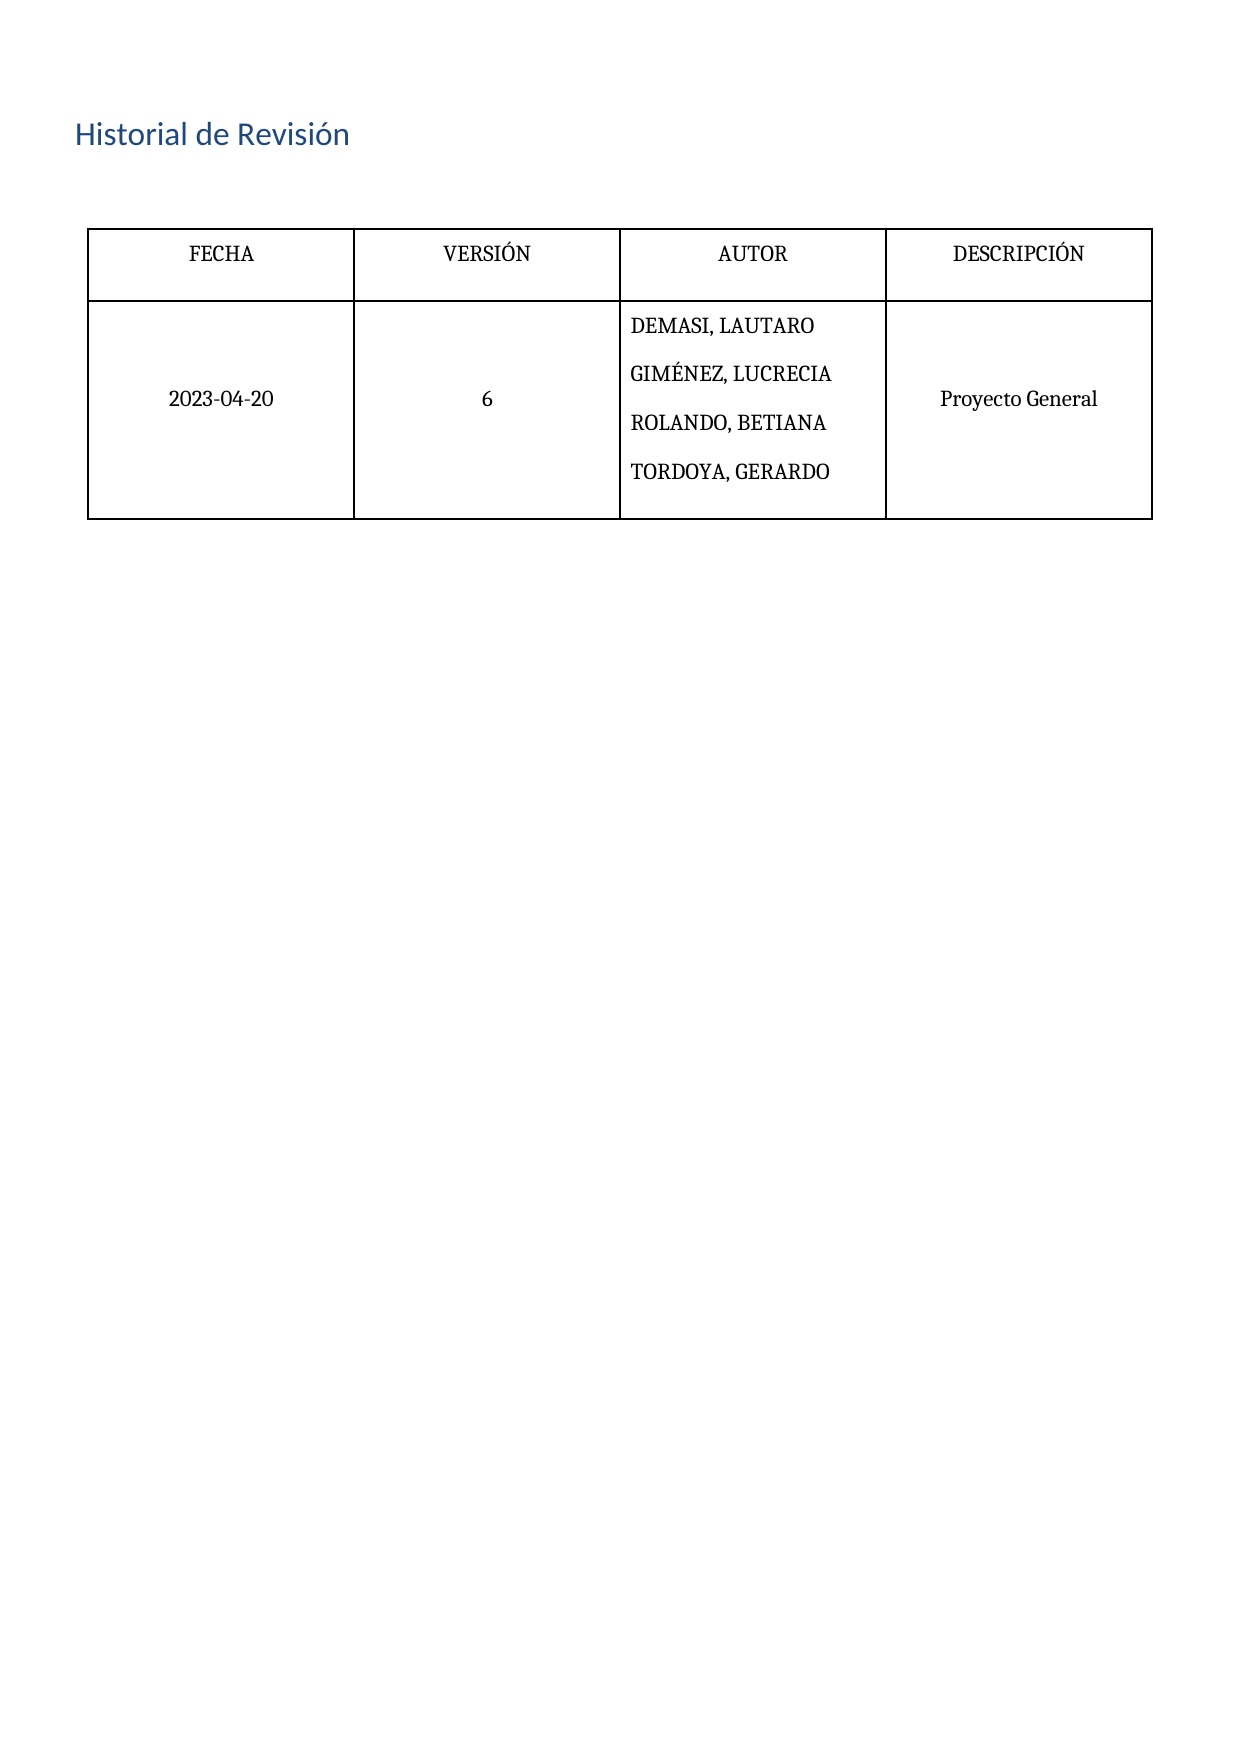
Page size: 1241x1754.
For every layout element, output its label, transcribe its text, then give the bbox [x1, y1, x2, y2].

table_cell 6 [355, 302, 619, 518]
table_header FECHA [89, 230, 353, 300]
table_header VERSIÓN [355, 230, 619, 300]
subtitle Historial de Revisión [75, 112, 1165, 153]
table_cell Proyecto General [887, 302, 1151, 518]
table_cell DEMASI, LAUTARO GIMÉNEZ, LUCRECIA ROLANDO, BETIANA TORDOYA, GERARDO [621, 302, 885, 518]
table_cell 2023-04-20 [89, 302, 353, 518]
table_header AUTOR [621, 230, 885, 300]
table_header DESCRIPCIÓN [887, 230, 1151, 300]
